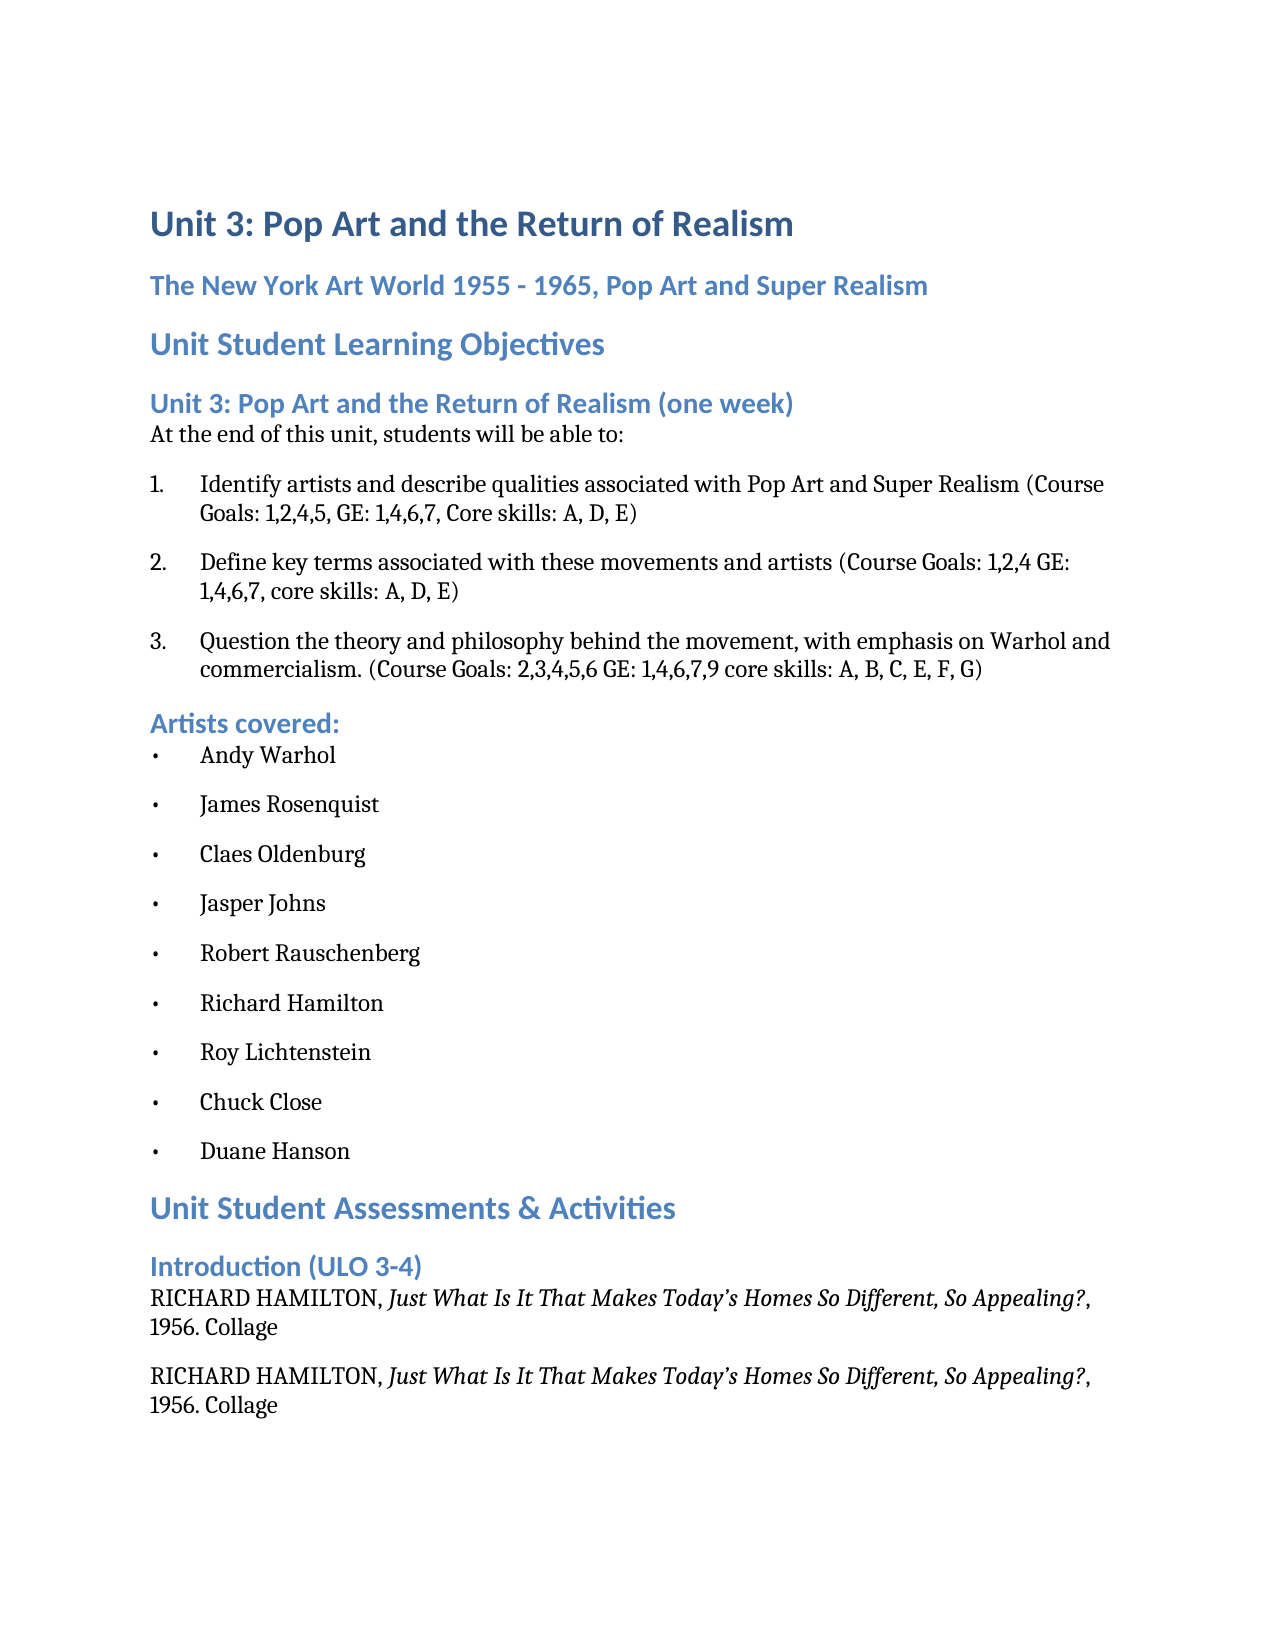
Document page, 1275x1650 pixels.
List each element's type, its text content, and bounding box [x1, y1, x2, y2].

subtitle Unit Student Assessments & Activities [150, 1187, 1125, 1227]
list Richard Hamilton [150, 988, 1125, 1017]
subtitle Unit 3: Pop Art and the Return of Realism (one week) [150, 385, 1125, 420]
list Andy Warhol [150, 741, 1125, 769]
list Question the theory and philosophy behind the movement, with emphasis on Warhol and commercialism. (Course Goals: 2,3,4,5,6 GE: 1,4,6,7,9 core skills: A, B, C, E, F, G) [150, 627, 1125, 684]
list James Rosenquist [150, 790, 1125, 819]
list Duane Hanson [150, 1137, 1125, 1166]
list Jasper Johns [150, 889, 1125, 918]
list Robert Rauschenberg [150, 939, 1125, 968]
list Identify artists and describe qualities associated with Pop Art and Super Realism (Course Goals: 1,2,4,5, GE: 1,4,6,7, Core skills: A, D, E) [150, 470, 1125, 527]
list Chuck Close [150, 1088, 1125, 1116]
text At the end of this unit, students will be able to: [150, 420, 1125, 449]
subtitle Unit Student Learning Objectives [150, 323, 1125, 364]
list Claes Oldenburg [150, 840, 1125, 868]
subtitle The New York Art World 1955 - 1965, Pop Art and Super Realism [150, 267, 1125, 302]
list Define key terms associated with these movements and artists (Course Goals: 1,2,4 GE: 1,4,6,7, core skills: A, D, E) [150, 548, 1125, 606]
text RICHARD HAMILTON, Just What Is It That Makes Today’s Homes So Different, So Appealing?, 1956. Collage [150, 1284, 1125, 1341]
subtitle Unit 3: Pop Art and the Return of Realism [150, 200, 1125, 246]
subtitle Artists covered: [150, 705, 1125, 741]
list Roy Lichtenstein [150, 1038, 1125, 1067]
subtitle Introduction (ULO 3-4) [150, 1248, 1125, 1284]
